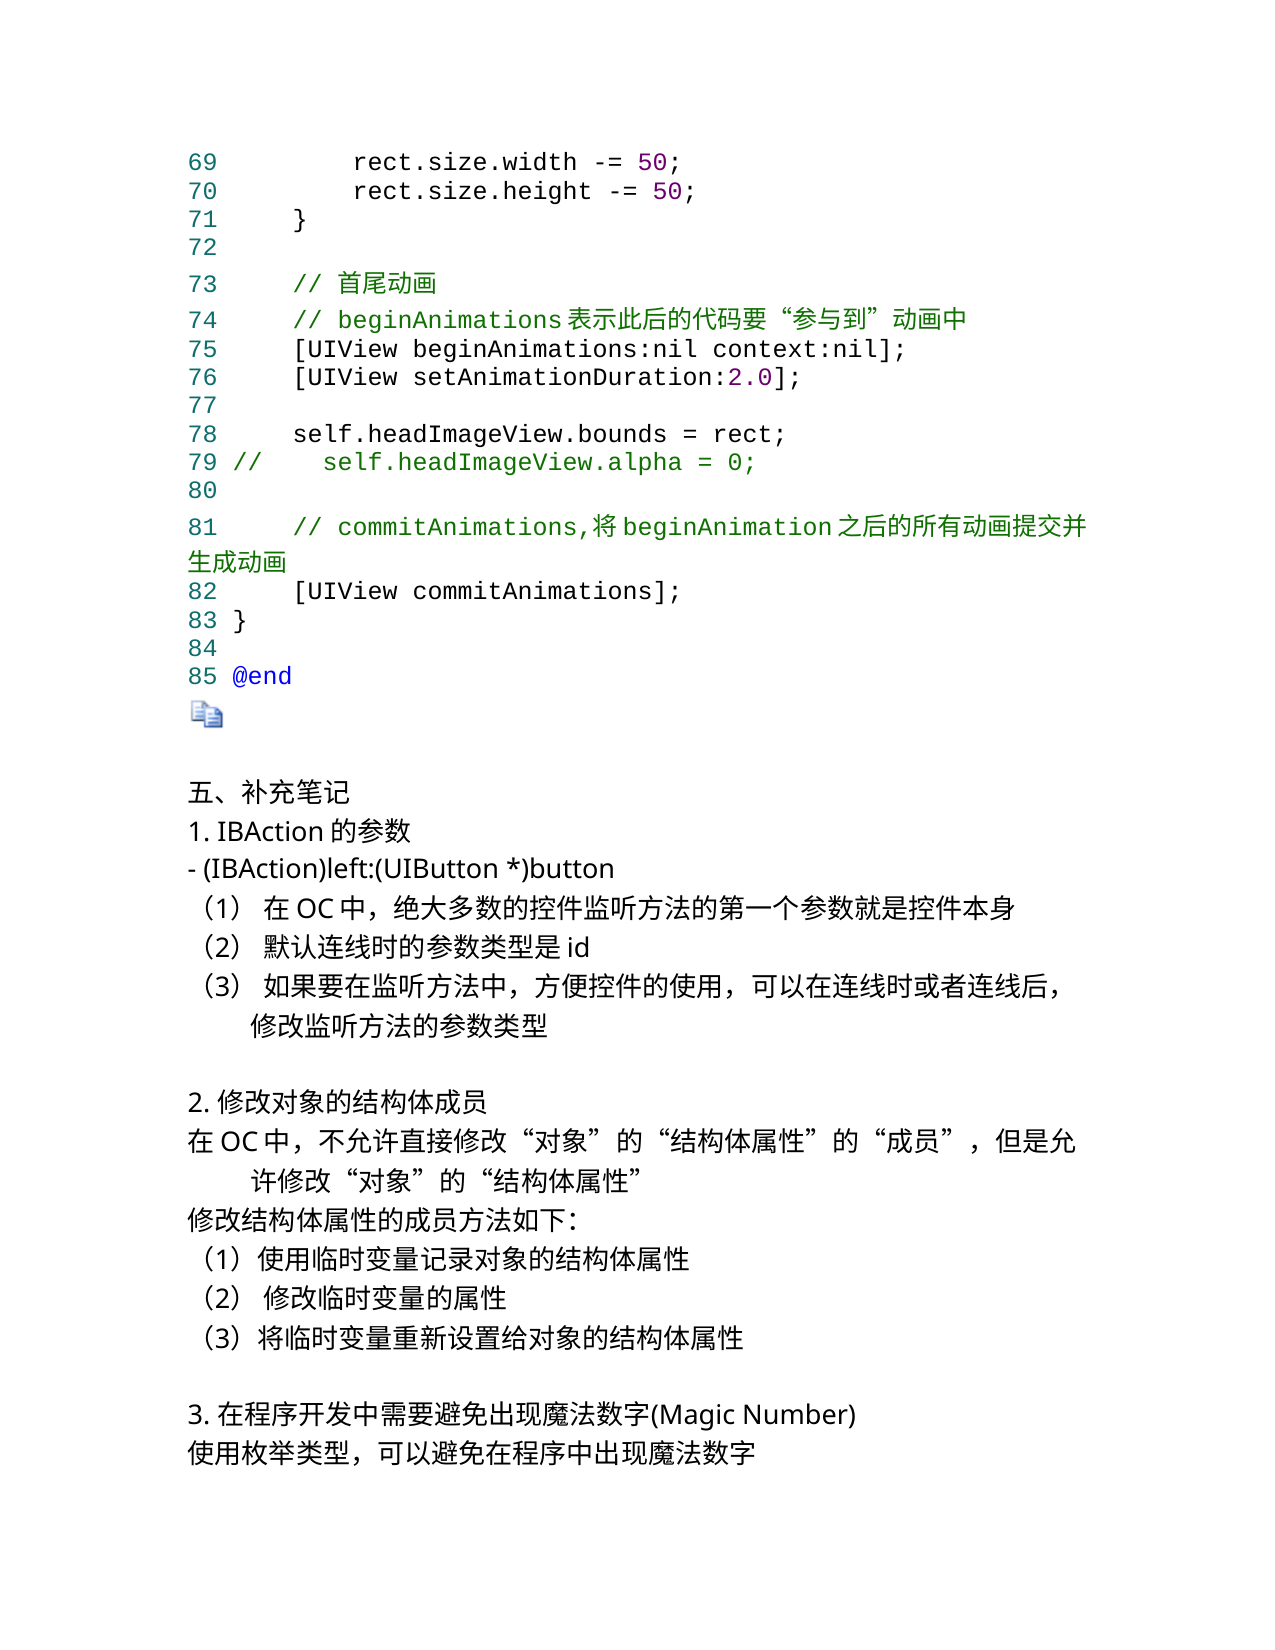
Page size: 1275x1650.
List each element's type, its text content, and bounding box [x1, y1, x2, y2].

text 3. 在程序开发中需要避免出现魔法数字(Magic Number) [187, 1393, 1087, 1432]
text 76 [UIView setAnimationDuration:2.0]; [187, 364, 1087, 393]
text 77 [187, 393, 1087, 421]
text 2. 修改对象的结构体成员 [187, 1081, 1087, 1120]
text 80 [187, 478, 1087, 506]
text - (IBAction)left:(UIButton *)button [187, 850, 1087, 887]
text 82 [UIView commitAnimations]; [187, 579, 1087, 607]
text 70 rect.size.height -= 50; [187, 178, 1087, 207]
text （3） 如果要在监听方法中，方便控件的使用，可以在连线时或者连线后，修改监听方法的参数类型 [187, 965, 1087, 1044]
text 71 } [187, 207, 1087, 235]
text 73 // 首尾动画 [187, 263, 1087, 300]
text 79 // self.headImageView.alpha = 0; [187, 449, 1087, 478]
text 69 rect.size.width -= 50; [187, 150, 1087, 178]
text 78 self.headImageView.bounds = rect; [187, 421, 1087, 449]
text （2） 默认连线时的参数类型是id [187, 926, 1087, 965]
text （3）将临时变量重新设置给对象的结构体属性 [187, 1317, 1087, 1356]
text 1. IBAction的参数 [187, 810, 1087, 850]
text 74 // beginAnimations表示此后的代码要“参与到”动画中 [187, 300, 1087, 336]
text 83 } [187, 607, 1087, 636]
text 五、补充笔记 [187, 771, 1087, 810]
text 85 @end [187, 664, 1087, 692]
picture [187, 692, 230, 735]
text 72 [187, 235, 1087, 263]
text （1）使用临时变量记录对象的结构体属性 [187, 1238, 1087, 1277]
text 在OC中，不允许直接修改“对象”的“结构体属性”的“成员”，但是允许修改“对象”的“结构体属性” [187, 1120, 1087, 1199]
text 使用枚举类型，可以避免在程序中出现魔法数字 [187, 1432, 1087, 1472]
text 75 [UIView beginAnimations:nil context:nil]; [187, 336, 1087, 364]
text （1） 在OC中，绝大多数的控件监听方法的第一个参数就是控件本身 [187, 887, 1087, 926]
text 84 [187, 636, 1087, 664]
text 修改结构体属性的成员方法如下： [187, 1199, 1087, 1238]
text （2） 修改临时变量的属性 [187, 1277, 1087, 1317]
text 81 // commitAnimations,将beginAnimation之后的所有动画提交并生成动画 [187, 506, 1087, 579]
